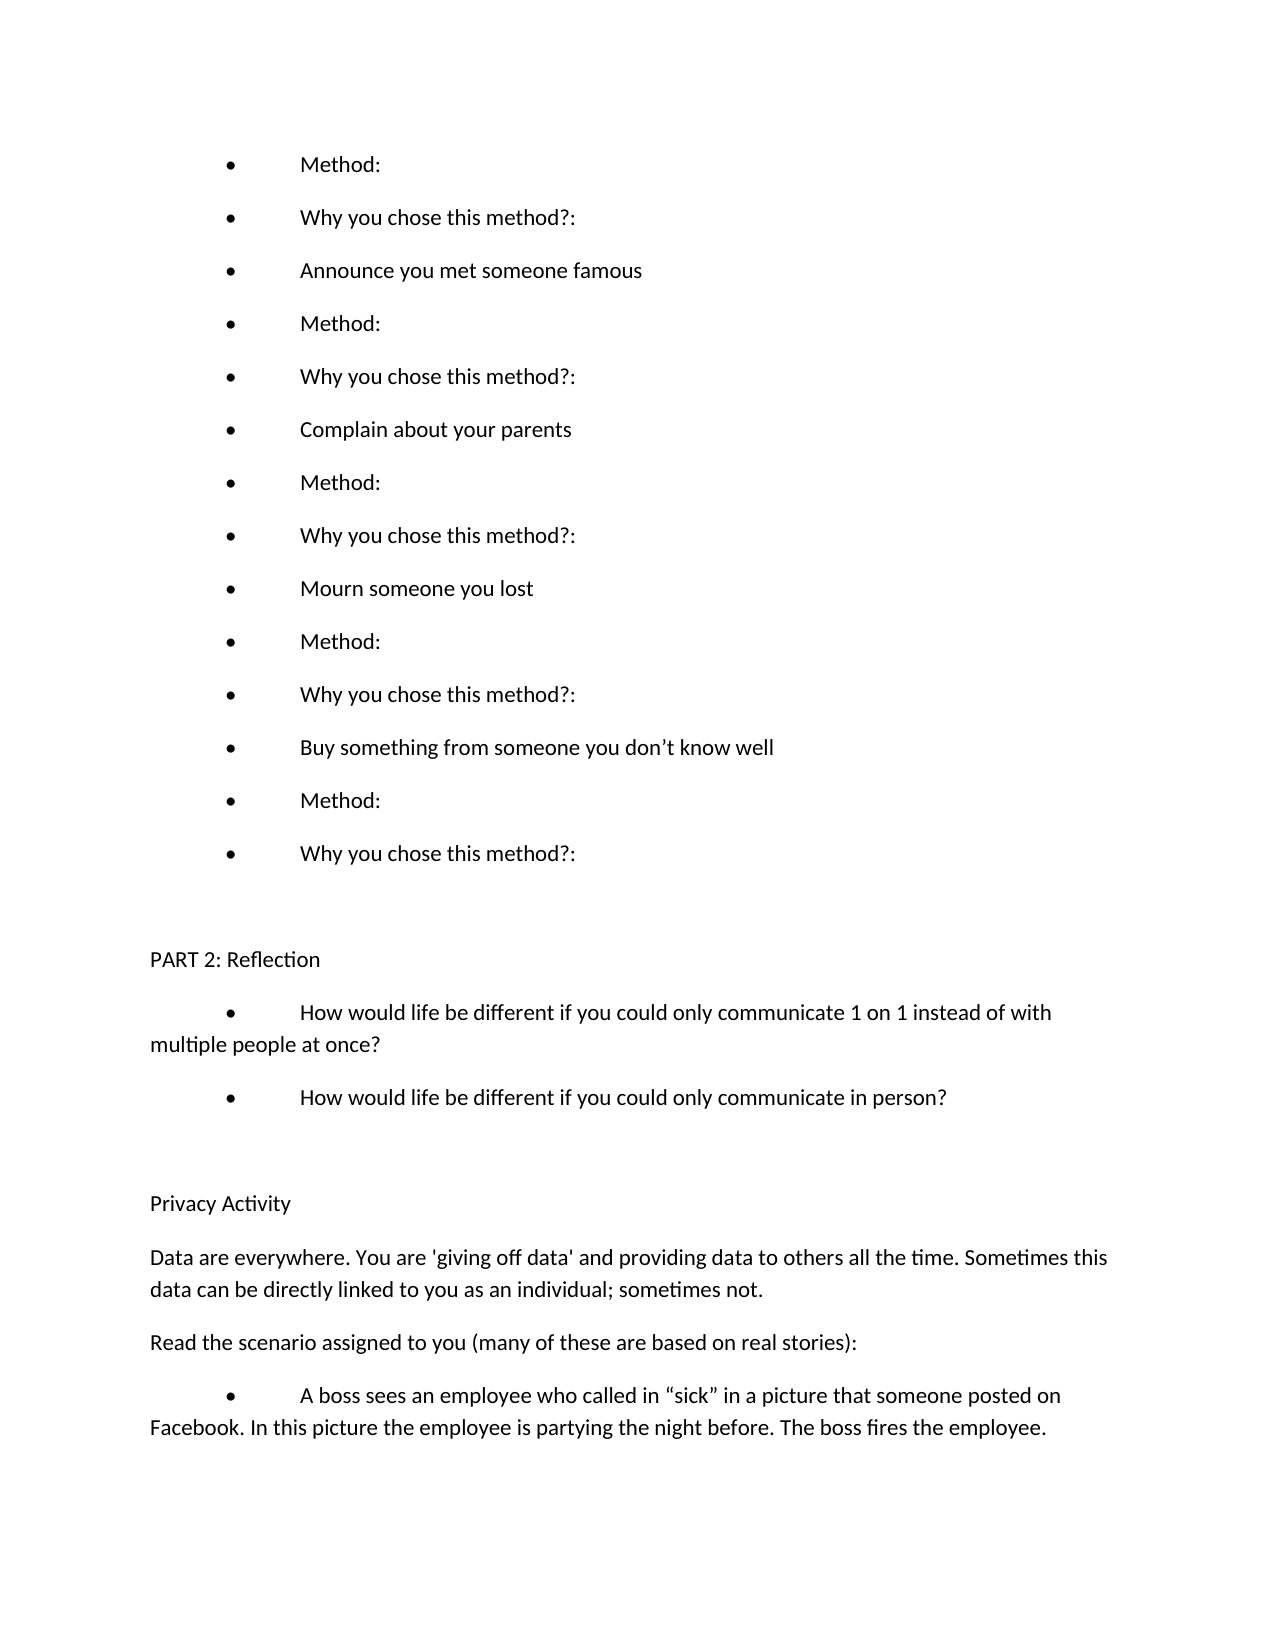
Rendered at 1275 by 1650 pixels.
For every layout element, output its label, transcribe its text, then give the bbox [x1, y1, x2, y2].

text • Why you chose this method?: [150, 521, 1125, 549]
text • Method: [150, 627, 1125, 655]
text PART 2: Reflection [150, 945, 1125, 973]
text • Method: [150, 309, 1125, 337]
text Read the scenario assigned to you (many of these are based on real stories): [150, 1328, 1125, 1356]
text • Method: [150, 150, 1125, 178]
text • Why you chose this method?: [150, 839, 1125, 867]
text • Method: [150, 786, 1125, 814]
text Data are everywhere. You are 'giving off data' and providing data to others all the time. Sometimes this data can be directly linked to you as an individual; sometimes not. [150, 1243, 1125, 1303]
text • Why you chose this method?: [150, 680, 1125, 708]
text • Complain about your parents [150, 415, 1125, 443]
text • How would life be different if you could only communicate in person? [150, 1083, 1125, 1112]
text • Method: [150, 468, 1125, 496]
text • Mourn someone you lost [150, 574, 1125, 602]
text • Announce you met someone famous [150, 256, 1125, 284]
text • Why you chose this method?: [150, 203, 1125, 231]
text • How would life be different if you could only communicate 1 on 1 instead of with multiple people at once? [150, 998, 1125, 1058]
text • Why you chose this method?: [150, 362, 1125, 390]
text • Buy something from someone you don’t know well [150, 733, 1125, 761]
text • A boss sees an employee who called in “sick” in a picture that someone posted on Facebook. In this picture the employee is partying the night before. The boss fires the employee. [150, 1381, 1125, 1441]
text Privacy Activity [150, 1189, 1125, 1218]
